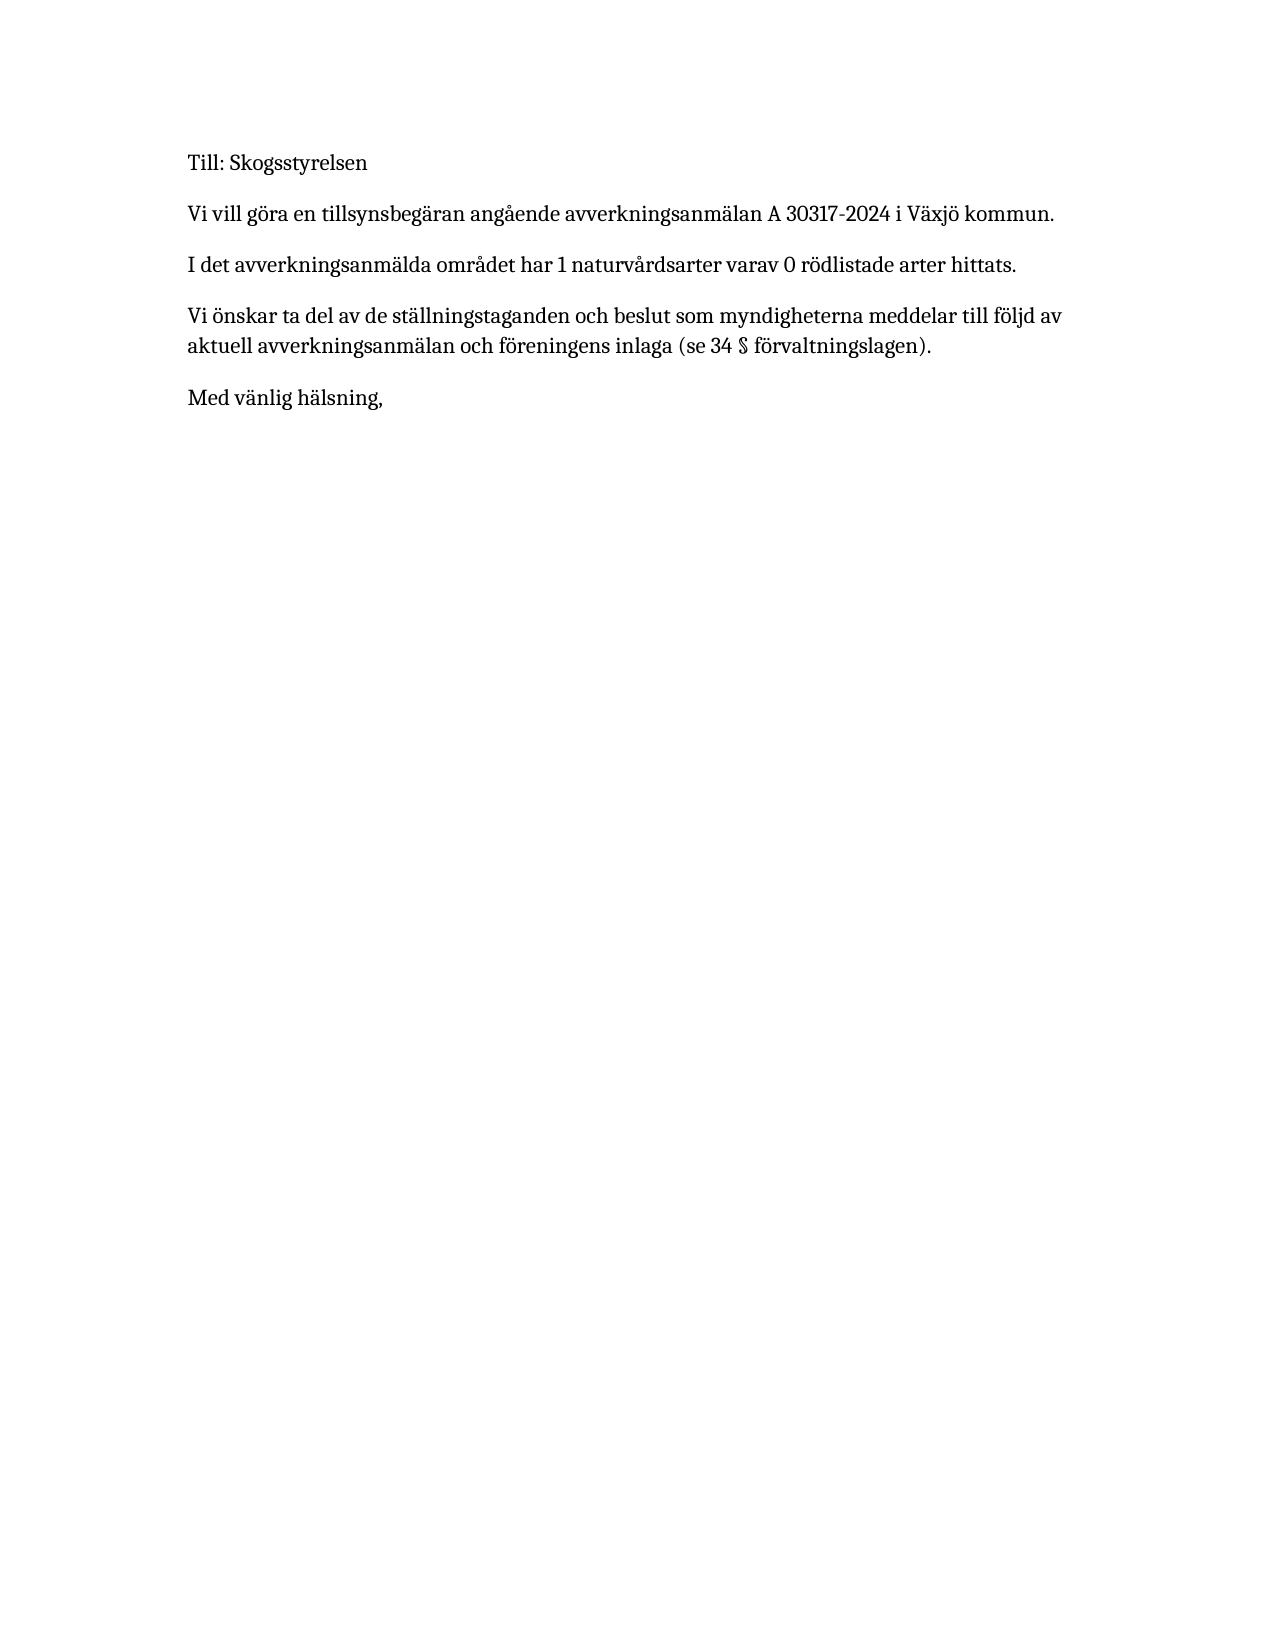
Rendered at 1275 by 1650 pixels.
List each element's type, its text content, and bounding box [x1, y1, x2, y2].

text I det avverkningsanmälda området har 1 naturvårdsarter varav 0 rödlistade arter hittats. [187, 252, 1087, 278]
text Vi vill göra en tillsynsbegäran angående avverkningsanmälan A 30317-2024 i Växjö kommun. [187, 201, 1087, 227]
text Till: Skogsstyrelsen [187, 150, 1087, 176]
text Vi önskar ta del av de ställningstaganden och beslut som myndigheterna meddelar till följd av aktuell avverkningsanmälan och föreningens inlaga (se 34 § förvaltningslagen). [187, 303, 1087, 360]
text Med vänlig hälsning, [187, 384, 1087, 441]
